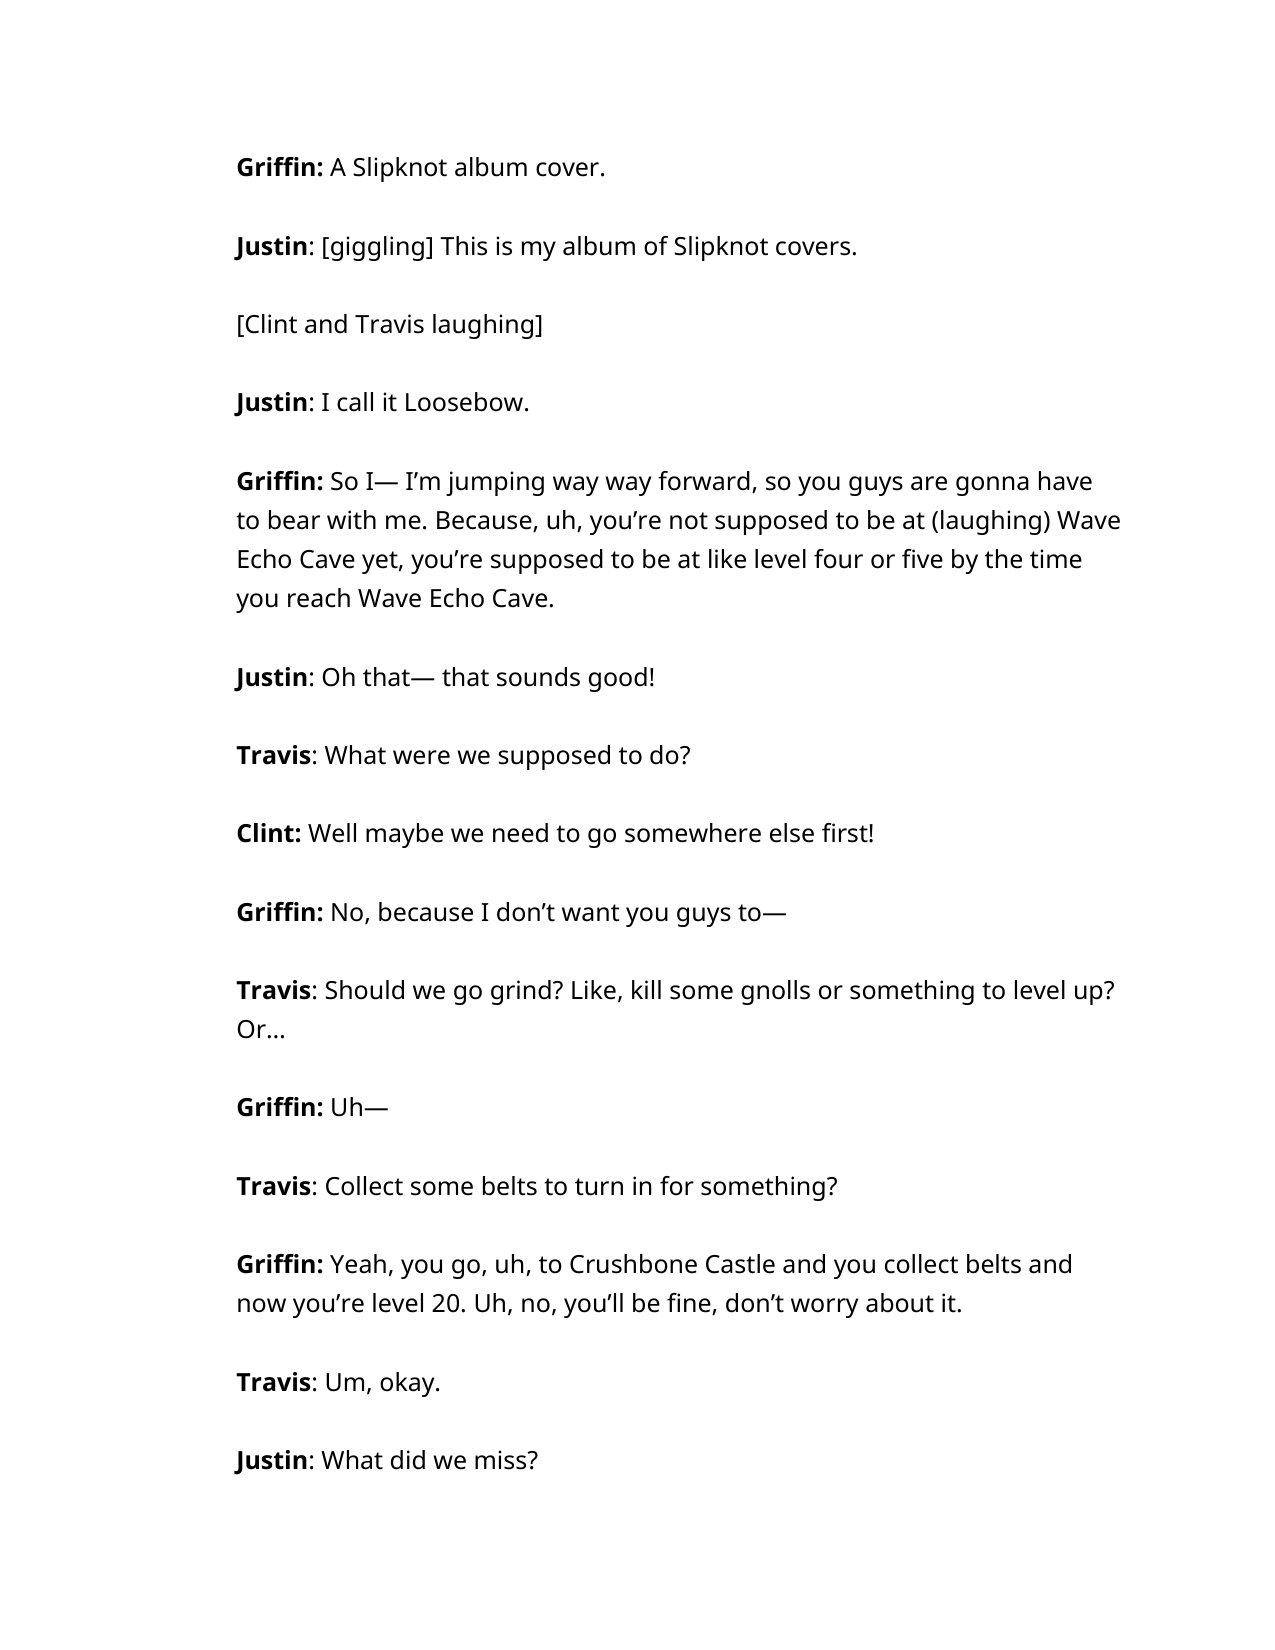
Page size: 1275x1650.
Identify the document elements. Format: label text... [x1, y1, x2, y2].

text Justin: [giggling] This is my album of Slipknot covers. [236, 228, 1122, 262]
text Clint: Well maybe we need to go somewhere else first! [236, 816, 1122, 850]
text Griffin: Yeah, you go, uh, to Crushbone Castle and you collect belts and now you’re level 20. Uh, no, you’ll be fine, don’t worry about it. [236, 1247, 1122, 1320]
text [Clint and Travis laughing] [236, 307, 1122, 341]
text Justin: What did we miss? [236, 1442, 1122, 1477]
text Justin: I call it Loosebow. [236, 385, 1122, 419]
text Travis: Should we go grind? Like, kill some gnolls or something to level up? Or… [236, 972, 1122, 1046]
text Travis: Um, okay. [236, 1364, 311, 1398]
text Griffin: Uh— [236, 1090, 1122, 1124]
text Travis: What were we supposed to do? [236, 737, 1122, 772]
text Griffin: A Slipknot album cover. [236, 150, 1122, 184]
text Travis: Um, okay. [318, 1364, 1122, 1398]
text Griffin: No, because I don’t want you guys to— [236, 894, 1122, 928]
text Travis: Collect some belts to turn in for something? [318, 1168, 1122, 1202]
text Griffin: So I— I’m jumping way way forward, so you guys are gonna have to bear with me. Because, uh, you’re not supposed to be at (laughing) Wave Echo Cave yet, you’re supposed to be at like level four or five by the time you reach Wave Echo Cave. [236, 463, 1122, 615]
text Justin: Oh that— that sounds good! [236, 659, 1122, 693]
